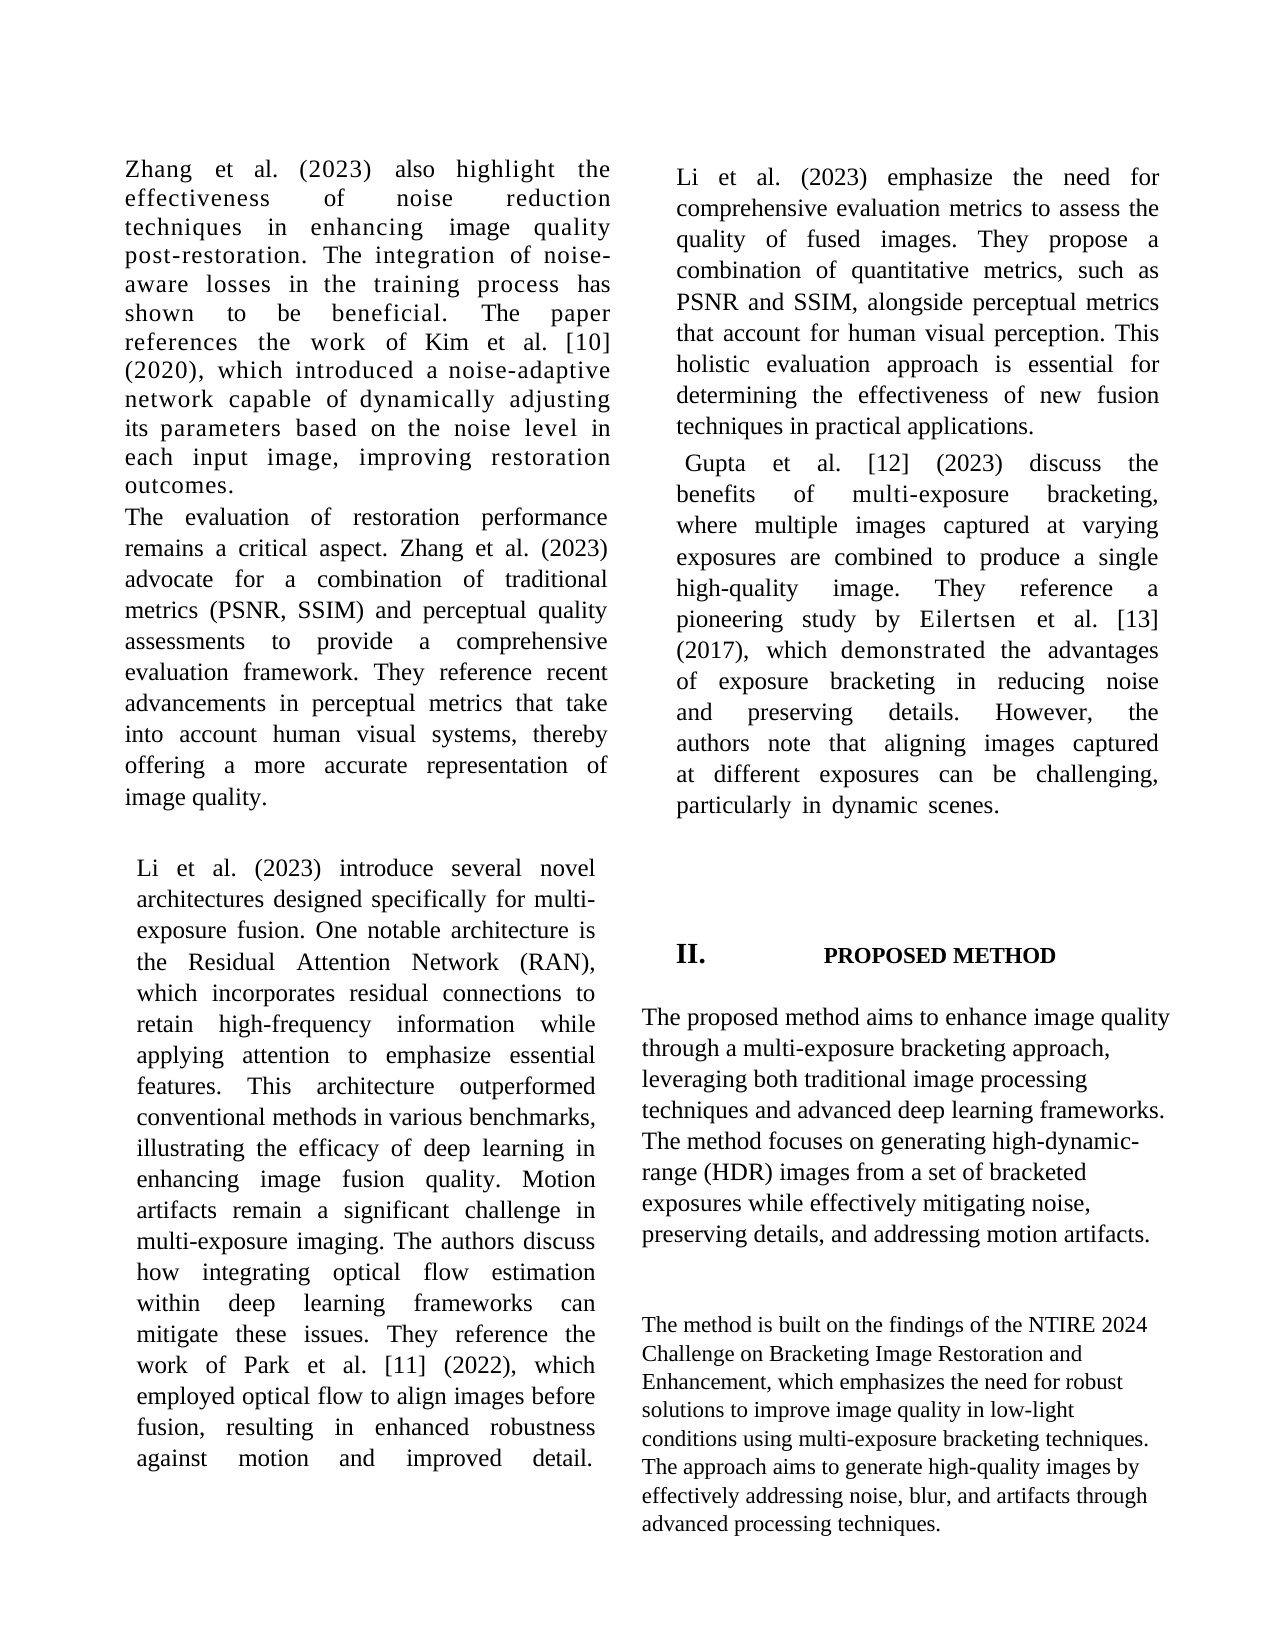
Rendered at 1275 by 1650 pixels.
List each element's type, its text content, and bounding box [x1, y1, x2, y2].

text The proposed method aims to enhance image quality through a multi-exposure bracketing approach, leveraging both traditional image processing techniques and advanced deep learning frameworks. The method focuses on generating high-dynamic- range (HDR) images from a set of bracketed exposures while effectively mitigating noise, preserving details, and addressing motion artifacts. [642, 1002, 1185, 1248]
text Zhang et al. (2023) also highlight the effectiveness of noise reduction techniques in enhancing image quality post-restoration. The integration of noise- aware losses in the training process has shown to be beneficial. The paper references the work of Kim et al. [10] (2020), which introduced a noise-adaptive network capable of dynamically adjusting its parameters based on the noise level in each input image, improving restoration outcomes. [124, 154, 610, 499]
text The evaluation of restoration performance remains a critical aspect. Zhang et al. (2023) advocate for a combination of traditional metrics (PSNR, SSIM) and perceptual quality assessments to provide a comprehensive evaluation framework. They reference recent advancements in perceptual metrics that take into account human visual systems, thereby offering a more accurate representation of image quality. [124, 502, 608, 810]
list PROPOSED METHOD [676, 936, 1231, 969]
text Li et al. (2023) introduce several novel architectures designed specifically for multi- exposure fusion. One notable architecture is the Residual Attention Network (RAN), which incorporates residual connections to retain high-frequency information while applying attention to emphasize essential features. This architecture outperformed conventional methods in various benchmarks, illustrating the efficacy of deep learning in enhancing image fusion quality. Motion artifacts remain a significant challenge in multi-exposure imaging. The authors discuss how integrating optical flow estimation within deep learning frameworks can mitigate these issues. They reference the work of Park et al. [11] (2022), which employed optical flow to align images before fusion, resulting in enhanced robustness against motion and improved detail. [136, 853, 596, 1472]
text Gupta et al. [12] (2023) discuss the benefits of multi-exposure bracketing, where multiple images captured at varying exposures are combined to produce a single high-quality image. They reference a pioneering study by Eilertsen et al. [13] (2017), which demonstrated the advantages of exposure bracketing in reducing noise and preserving details. However, the authors note that aligning images captured at different exposures can be challenging, particularly in dynamic scenes. [676, 448, 1159, 819]
text The method is built on the findings of the NTIRE 2024 Challenge on Bracketing Image Restoration and Enhancement, which emphasizes the need for robust solutions to improve image quality in low-light conditions using multi-exposure bracketing techniques. The approach aims to generate high-quality images by effectively addressing noise, blur, and artifacts through advanced processing techniques. [642, 1311, 1168, 1537]
text Li et al. (2023) emphasize the need for comprehensive evaluation metrics to assess the quality of fused images. They propose a combination of quantitative metrics, such as PSNR and SSIM, alongside perceptual metrics that account for human visual perception. This holistic evaluation approach is essential for determining the effectiveness of new fusion techniques in practical applications. [676, 162, 1160, 439]
